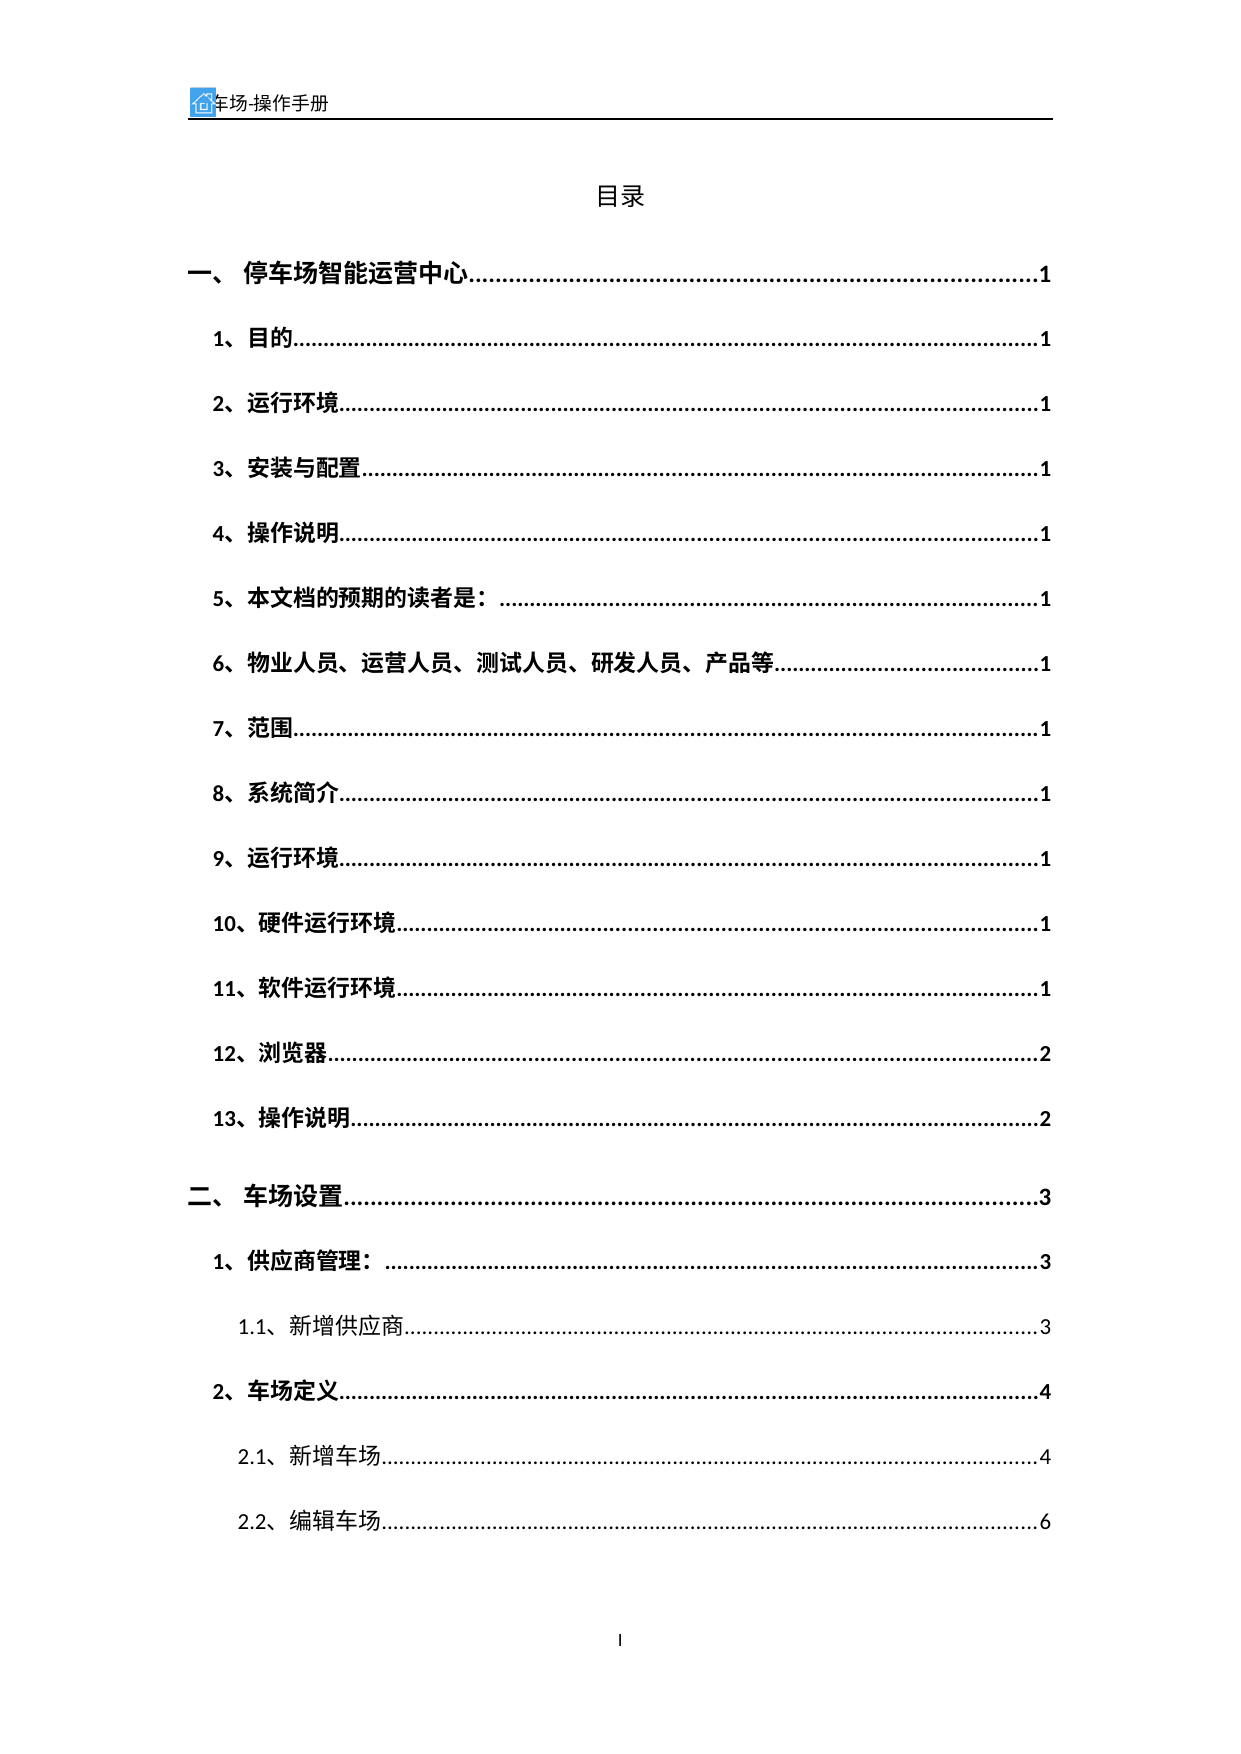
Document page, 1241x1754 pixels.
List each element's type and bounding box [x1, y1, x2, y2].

picture [188, 87, 216, 115]
